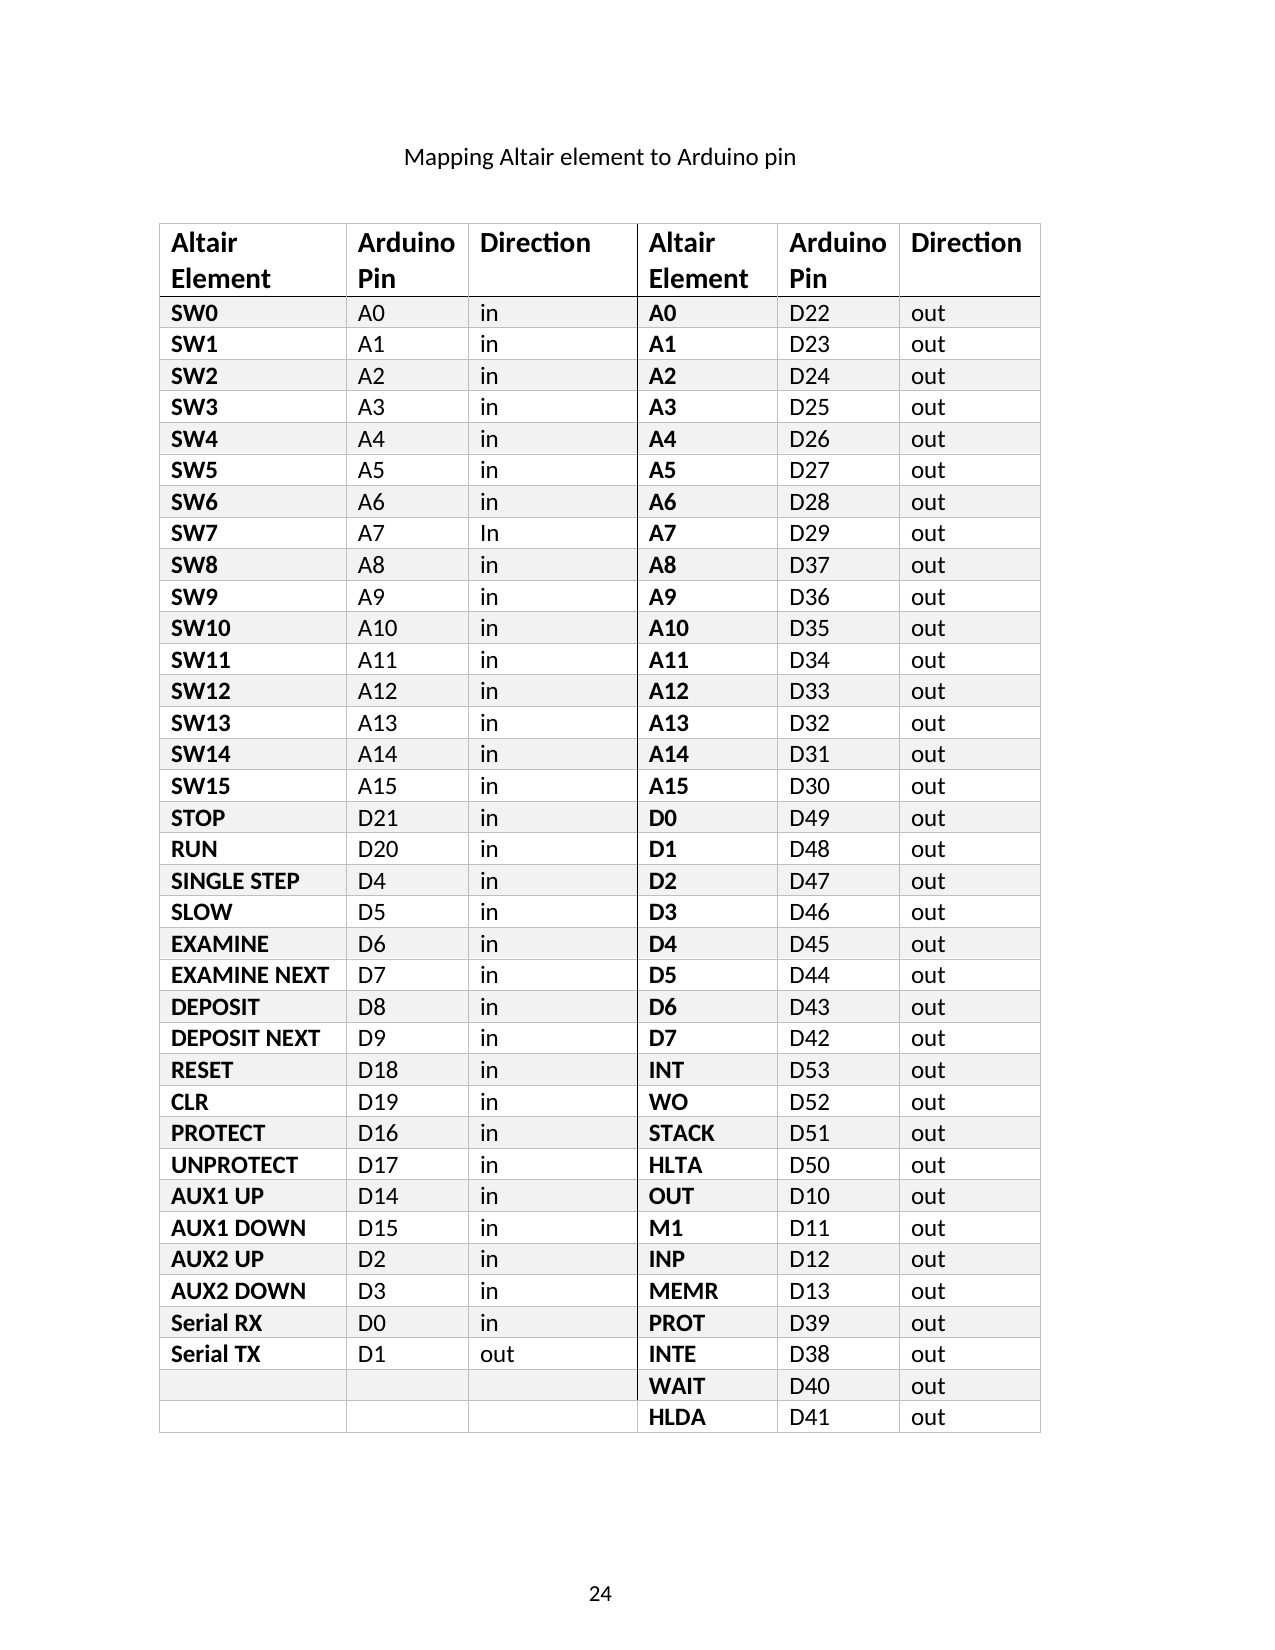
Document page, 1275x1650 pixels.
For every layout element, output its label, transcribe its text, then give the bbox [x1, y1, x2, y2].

table_cell D28 [778, 486, 899, 517]
table_cell D2 [347, 1244, 468, 1274]
table_cell A10 [347, 612, 468, 643]
table_cell D1 [638, 833, 777, 864]
table_cell D36 [778, 581, 899, 611]
table_cell A11 [347, 644, 468, 674]
table_cell SW11 [160, 644, 346, 674]
table_cell SW0 [160, 297, 346, 327]
table_header Arduino Pin [347, 224, 468, 296]
table_cell out [900, 612, 1040, 643]
table_cell out [900, 1149, 1040, 1179]
table_cell A14 [347, 739, 468, 769]
table_cell [469, 1401, 637, 1432]
table_cell D27 [778, 455, 899, 485]
table_cell out [900, 1054, 1040, 1085]
table_cell WO [638, 1086, 777, 1116]
table_cell in [469, 1307, 637, 1337]
table_cell AUX1 UP [160, 1180, 346, 1211]
table_header Arduino Pin [778, 224, 899, 296]
table_cell A3 [638, 391, 777, 422]
table_cell EXAMINE NEXT [160, 960, 346, 990]
table_cell in [469, 1086, 637, 1116]
table_cell out [900, 1401, 1040, 1432]
table_cell MEMR [638, 1275, 777, 1306]
table_cell D46 [778, 896, 899, 927]
table_cell A12 [638, 675, 777, 706]
table_cell D7 [638, 1023, 777, 1053]
table_cell D3 [347, 1275, 468, 1306]
table_cell A2 [638, 360, 777, 390]
table_cell [469, 1370, 637, 1400]
table_cell D15 [347, 1212, 468, 1242]
table_cell CLR [160, 1086, 346, 1116]
table_cell D1 [347, 1338, 468, 1369]
table_cell D5 [638, 960, 777, 990]
table_cell D4 [638, 928, 777, 958]
table_cell D32 [778, 707, 899, 737]
table_cell in [469, 833, 637, 864]
table_cell D43 [778, 991, 899, 1022]
table_cell A12 [347, 675, 468, 706]
table_cell out [900, 360, 1040, 390]
table_cell D5 [347, 896, 468, 927]
table_cell A7 [347, 518, 468, 548]
table_cell SW14 [160, 739, 346, 769]
table_cell in [469, 549, 637, 580]
table_cell SLOW [160, 896, 346, 927]
table_cell D13 [778, 1275, 899, 1306]
table_cell SW2 [160, 360, 346, 390]
table_cell WAIT [638, 1370, 777, 1400]
table_cell D33 [778, 675, 899, 706]
table_cell D48 [778, 833, 899, 864]
table_cell INP [638, 1244, 777, 1274]
table_cell D51 [778, 1117, 899, 1148]
table_cell Serial TX [160, 1338, 346, 1369]
table_cell in [469, 928, 637, 958]
table_cell out [900, 991, 1040, 1022]
table_cell EXAMINE [160, 928, 346, 958]
table_cell out [900, 739, 1040, 769]
table_cell A7 [638, 518, 777, 548]
table_cell out [900, 928, 1040, 958]
table_cell out [900, 675, 1040, 706]
table_cell out [900, 297, 1040, 327]
table_cell SINGLE STEP [160, 865, 346, 895]
table_cell DEPOSIT [160, 991, 346, 1022]
table_cell D0 [638, 802, 777, 832]
table_cell OUT [638, 1180, 777, 1211]
table_cell SW13 [160, 707, 346, 737]
table_cell SW12 [160, 675, 346, 706]
table_cell in [469, 1212, 637, 1242]
table_cell D49 [778, 802, 899, 832]
table_cell in [469, 360, 637, 390]
table_cell D3 [638, 896, 777, 927]
table_cell D22 [778, 297, 899, 327]
table_cell A4 [638, 423, 777, 453]
table_cell out [900, 1370, 1040, 1400]
table_cell D42 [778, 1023, 899, 1053]
table_cell in [469, 1054, 637, 1085]
table_cell D29 [778, 518, 899, 548]
table_cell D41 [778, 1401, 899, 1432]
table_cell D12 [778, 1244, 899, 1274]
table_cell RUN [160, 833, 346, 864]
table_cell [347, 1370, 468, 1400]
table_cell D38 [778, 1338, 899, 1369]
table_cell M1 [638, 1212, 777, 1242]
table_cell D40 [778, 1370, 899, 1400]
table_cell SW8 [160, 549, 346, 580]
table_cell D47 [778, 865, 899, 895]
table_cell out [900, 518, 1040, 548]
table_cell A9 [347, 581, 468, 611]
table_cell SW3 [160, 391, 346, 422]
table_cell in [469, 1275, 637, 1306]
table_cell INTE [638, 1338, 777, 1369]
table_cell in [469, 960, 637, 990]
table_cell in [469, 1117, 637, 1148]
table_cell in [469, 675, 637, 706]
table_cell HLDA [638, 1401, 777, 1432]
table_cell D53 [778, 1054, 899, 1085]
table_cell D30 [778, 770, 899, 801]
table_cell AUX1 DOWN [160, 1212, 346, 1242]
table_cell AUX2 UP [160, 1244, 346, 1274]
table_cell STACK [638, 1117, 777, 1148]
table_cell D6 [638, 991, 777, 1022]
table_cell out [900, 1212, 1040, 1242]
table_cell In [469, 518, 637, 548]
table_cell in [469, 581, 637, 611]
table_cell in [469, 486, 637, 517]
table_cell out [900, 391, 1040, 422]
table_cell out [900, 644, 1040, 674]
table_cell [347, 1401, 468, 1432]
table_cell STOP [160, 802, 346, 832]
table_cell RESET [160, 1054, 346, 1085]
table_cell out [900, 581, 1040, 611]
table_cell out [900, 770, 1040, 801]
table_cell D25 [778, 391, 899, 422]
table_cell INT [638, 1054, 777, 1085]
table_cell out [900, 1275, 1040, 1306]
table_cell D26 [778, 423, 899, 453]
table_cell D24 [778, 360, 899, 390]
table_cell DEPOSIT NEXT [160, 1023, 346, 1053]
table_header Direction [469, 224, 637, 296]
table_cell in [469, 896, 637, 927]
table_cell in [469, 865, 637, 895]
table_cell SW15 [160, 770, 346, 801]
table_cell A13 [638, 707, 777, 737]
table_cell D2 [638, 865, 777, 895]
table_cell D11 [778, 1212, 899, 1242]
table_cell A11 [638, 644, 777, 674]
table_cell out [900, 328, 1040, 359]
table_cell A14 [638, 739, 777, 769]
table_cell D39 [778, 1307, 899, 1337]
table_cell D8 [347, 991, 468, 1022]
table_cell D6 [347, 928, 468, 958]
table_cell in [469, 391, 637, 422]
table_cell in [469, 328, 637, 359]
table_cell A9 [638, 581, 777, 611]
table_cell in [469, 612, 637, 643]
table_cell SW7 [160, 518, 346, 548]
table_header Altair Element [638, 224, 777, 296]
table_cell in [469, 423, 637, 453]
table_cell D21 [347, 802, 468, 832]
table_cell SW9 [160, 581, 346, 611]
table_cell in [469, 297, 637, 327]
table_cell D35 [778, 612, 899, 643]
table_cell A6 [347, 486, 468, 517]
table_cell A10 [638, 612, 777, 643]
table_cell SW1 [160, 328, 346, 359]
table_cell out [900, 1338, 1040, 1369]
table_cell in [469, 1149, 637, 1179]
table_cell A2 [347, 360, 468, 390]
table_cell D45 [778, 928, 899, 958]
table_cell out [900, 960, 1040, 990]
table_cell D0 [347, 1307, 468, 1337]
table_cell in [469, 1244, 637, 1274]
table_cell D44 [778, 960, 899, 990]
table_cell out [900, 1117, 1040, 1148]
table_cell D7 [347, 960, 468, 990]
table_cell AUX2 DOWN [160, 1275, 346, 1306]
table_cell D34 [778, 644, 899, 674]
table_cell Serial RX [160, 1307, 346, 1337]
table_cell D37 [778, 549, 899, 580]
table_cell A5 [347, 455, 468, 485]
table_cell D20 [347, 833, 468, 864]
table_cell out [900, 865, 1040, 895]
table_cell in [469, 707, 637, 737]
table_cell SW5 [160, 455, 346, 485]
table_cell UNPROTECT [160, 1149, 346, 1179]
table_cell out [900, 802, 1040, 832]
table_cell out [469, 1338, 637, 1369]
table_cell SW4 [160, 423, 346, 453]
table_cell D4 [347, 865, 468, 895]
table_cell out [900, 1086, 1040, 1116]
table_cell HLTA [638, 1149, 777, 1179]
table_cell out [900, 896, 1040, 927]
table_cell A13 [347, 707, 468, 737]
table_cell D18 [347, 1054, 468, 1085]
table_cell in [469, 991, 637, 1022]
table_cell D52 [778, 1086, 899, 1116]
table_cell SW10 [160, 612, 346, 643]
table_cell A5 [638, 455, 777, 485]
table_cell A0 [347, 297, 468, 327]
table_cell out [900, 455, 1040, 485]
table_cell D14 [347, 1180, 468, 1211]
table_cell out [900, 833, 1040, 864]
table_cell in [469, 1180, 637, 1211]
table_cell A1 [347, 328, 468, 359]
table_cell PROTECT [160, 1117, 346, 1148]
table_cell SW6 [160, 486, 346, 517]
table_cell A0 [638, 297, 777, 327]
table_cell in [469, 770, 637, 801]
table_cell in [469, 455, 637, 485]
table_cell out [900, 707, 1040, 737]
table_cell PROT [638, 1307, 777, 1337]
table_cell A4 [347, 423, 468, 453]
table_cell out [900, 423, 1040, 453]
table_cell D10 [778, 1180, 899, 1211]
table_cell out [900, 1307, 1040, 1337]
table_cell out [900, 486, 1040, 517]
table_cell out [900, 1180, 1040, 1211]
table_cell in [469, 802, 637, 832]
table_cell D16 [347, 1117, 468, 1148]
table_cell D23 [778, 328, 899, 359]
table_header Direction [900, 224, 1040, 296]
table_cell D19 [347, 1086, 468, 1116]
table_cell A8 [347, 549, 468, 580]
table_cell in [469, 739, 637, 769]
table_cell out [900, 549, 1040, 580]
table_cell in [469, 1023, 637, 1053]
table_cell A1 [638, 328, 777, 359]
table_cell out [900, 1023, 1040, 1053]
table_cell out [900, 1244, 1040, 1274]
table_cell [160, 1370, 346, 1400]
table_cell in [469, 644, 637, 674]
table_cell A3 [347, 391, 468, 422]
table_cell A15 [347, 770, 468, 801]
table_cell D17 [347, 1149, 468, 1179]
table_cell A8 [638, 549, 777, 580]
table_cell A15 [638, 770, 777, 801]
table_cell D50 [778, 1149, 899, 1179]
table_cell D31 [778, 739, 899, 769]
table_cell [160, 1401, 346, 1432]
table_header Altair Element [160, 224, 346, 296]
list Mapping Altair element to Arduino pin [75, 141, 1125, 171]
table_cell A6 [638, 486, 777, 517]
table_cell D9 [347, 1023, 468, 1053]
